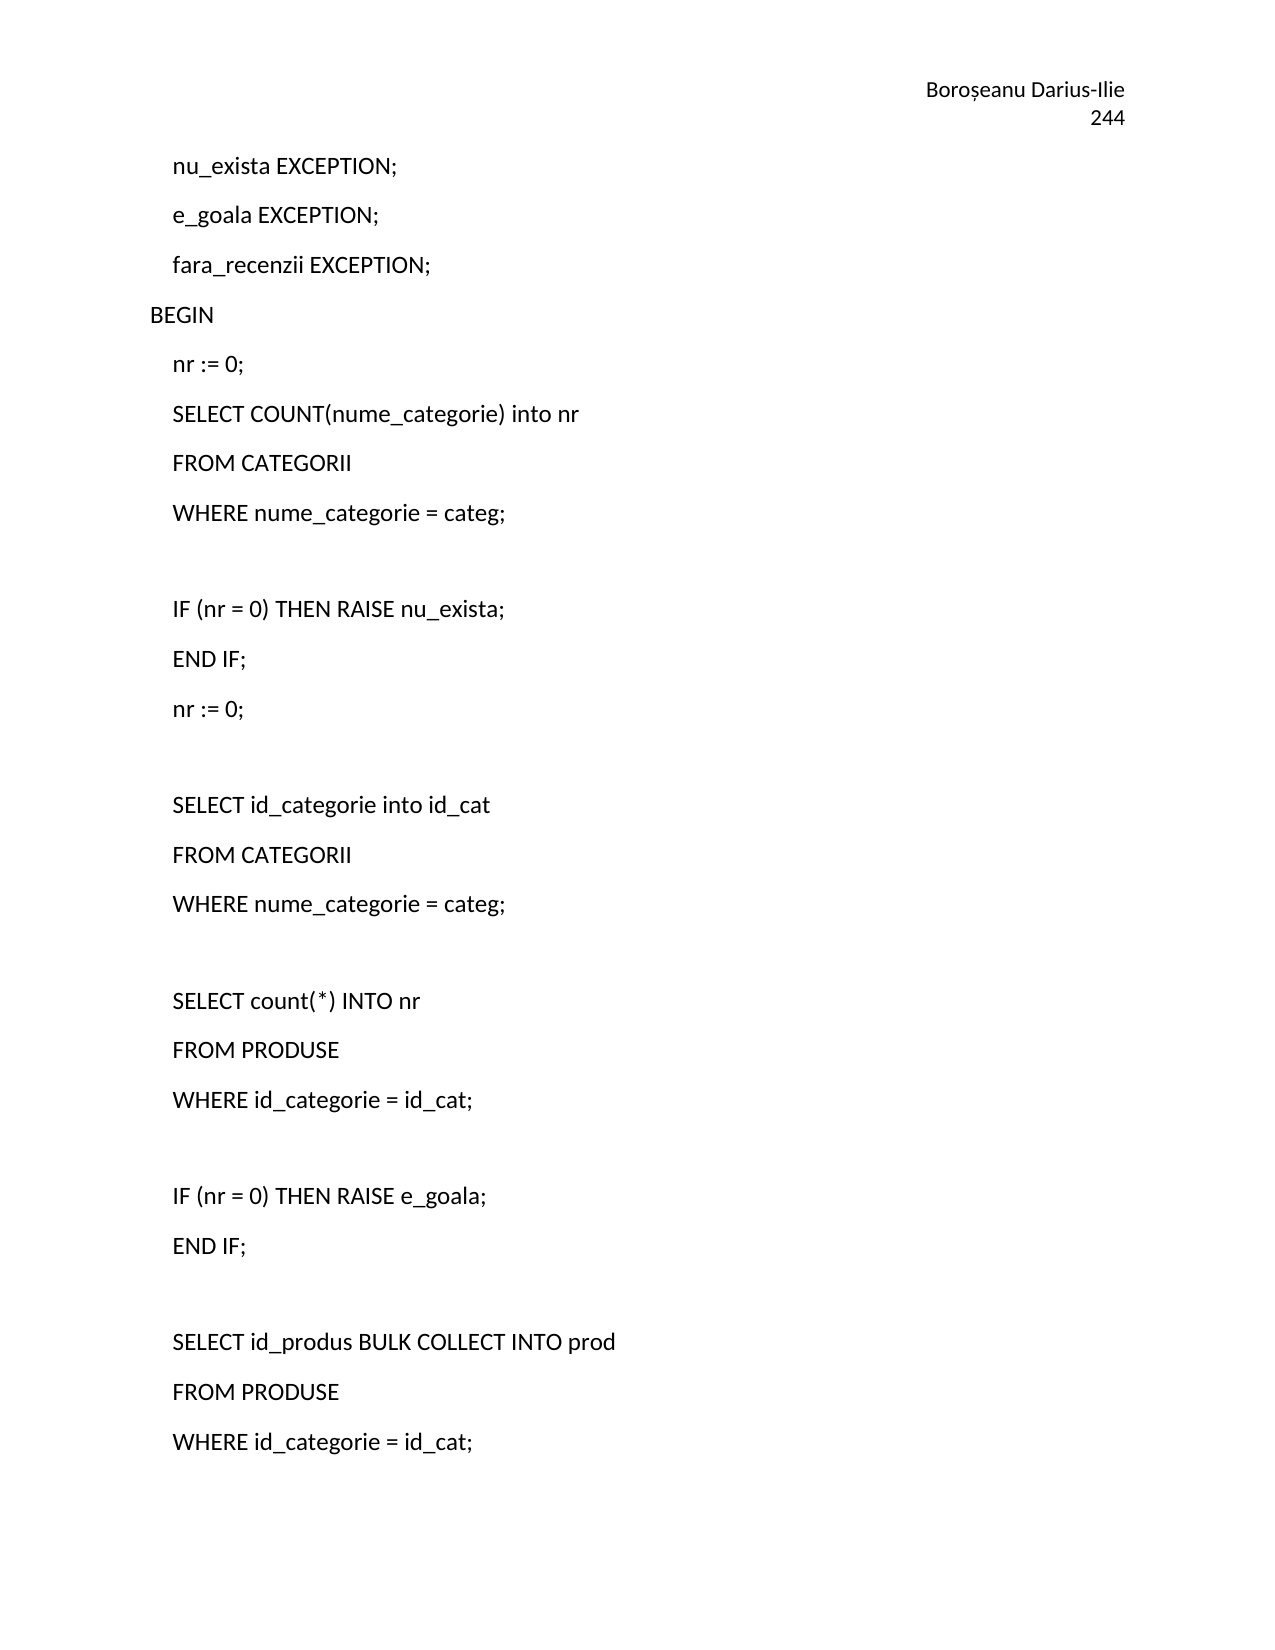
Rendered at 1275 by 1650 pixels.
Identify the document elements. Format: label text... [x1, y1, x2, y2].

text IF (nr = 0) THEN RAISE nu_exista; [150, 593, 1125, 624]
text IF (nr = 0) THEN RAISE e_goala; [150, 1180, 1125, 1211]
text SELECT COUNT(nume_categorie) into nr [150, 398, 1125, 428]
text WHERE nume_categorie = categ; [150, 888, 1125, 919]
text WHERE id_categorie = id_cat; [150, 1426, 1125, 1456]
text FROM PRODUSE [150, 1376, 1125, 1407]
text SELECT count(*) INTO nr [150, 985, 1125, 1015]
text FROM CATEGORII [150, 447, 1125, 478]
text nu_exista EXCEPTION; [150, 150, 1125, 181]
text SELECT id_categorie into id_cat [150, 789, 1125, 820]
text nr := 0; [150, 348, 1125, 379]
text FROM CATEGORII [150, 839, 1125, 869]
text WHERE id_categorie = id_cat; [150, 1084, 1125, 1114]
text FROM PRODUSE [150, 1034, 1125, 1065]
text END IF; [150, 643, 1125, 674]
text END IF; [150, 1230, 1125, 1261]
text SELECT id_produs BULK COLLECT INTO prod [150, 1326, 1125, 1357]
text WHERE nume_categorie = categ; [150, 497, 1125, 528]
text nr := 0; [150, 693, 1125, 723]
text e_goala EXCEPTION; [150, 199, 1125, 230]
text BEGIN [150, 299, 1125, 329]
text fara_recenzii EXCEPTION; [150, 249, 1125, 280]
